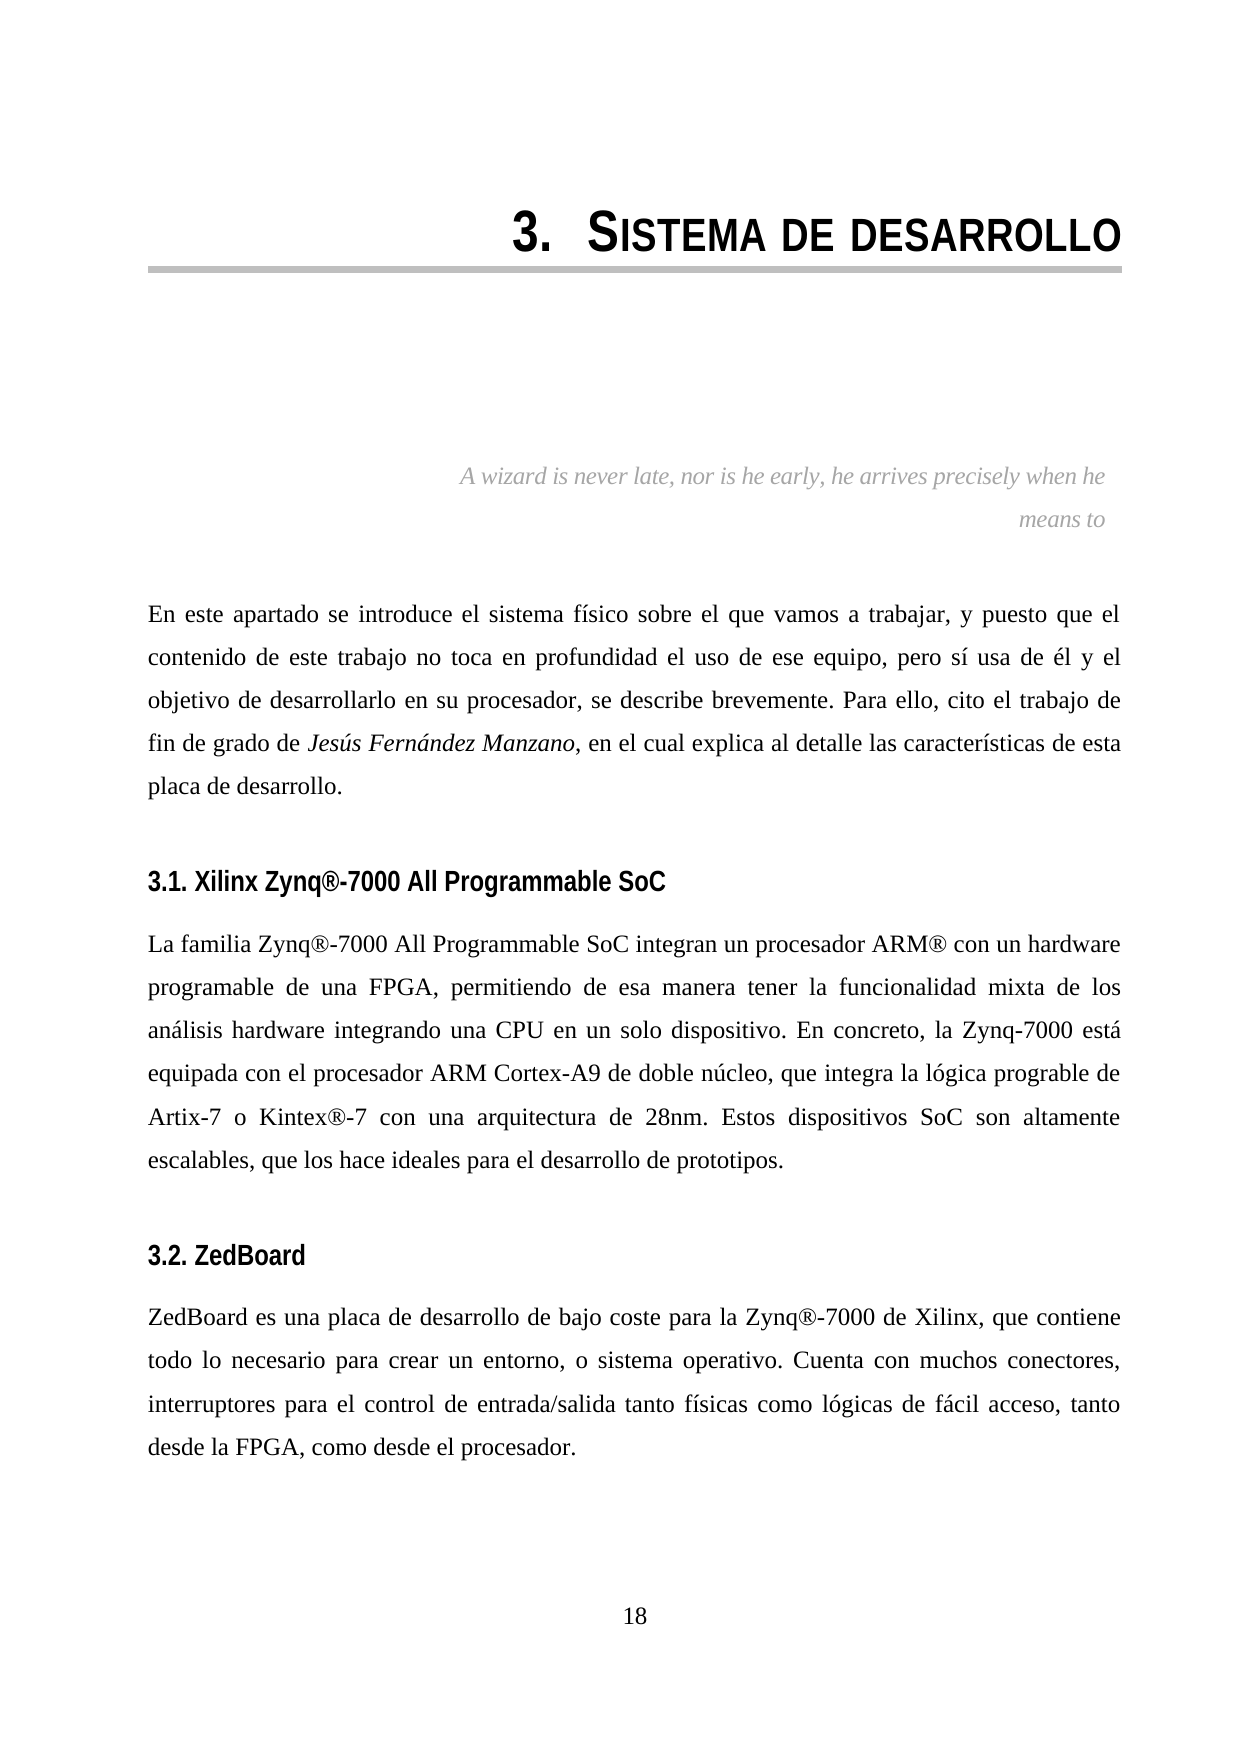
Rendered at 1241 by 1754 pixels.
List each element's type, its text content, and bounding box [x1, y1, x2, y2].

subtitle Xilinx Zynq®-7000 All Programmable SoC [148, 864, 1122, 898]
text En este apartado se introduce el sistema físico sobre el que vamos a trabajar, y puesto que el contenido de este trabajo no toca en profundidad el uso de ese equipo, pero sí usa de él y el objetivo de desarrollarlo en su procesador, se describe brevemente. Para ello, cito el trabajo de fin de grado de Jesús Fernández Manzano, en el cual explica al detalle las características de esta placa de desarrollo. [148, 599, 1122, 800]
subtitle Sistema de desarrollo [148, 197, 1122, 266]
text La familia Zynq®-7000 All Programmable SoC integran un procesador ARM® con un hardware programable de una FPGA, permitiendo de esa manera tener la funcionalidad mixta de los análisis hardware integrando una CPU en un solo dispositivo. En concreto, la Zynq-7000 está equipada con el procesador ARM Cortex-A9 de doble núcleo, que integra la lógica prograble de Artix-7 o Kintex®-7 con una arquitectura de 28nm. Estos dispositivos SoC son altamente escalables, que los hace ideales para el desarrollo de prototipos. [148, 929, 1122, 1173]
subtitle ZedBoard [148, 1238, 1122, 1271]
text ZedBoard es una placa de desarrollo de bajo coste para la Zynq®-7000 de Xilinx, que contiene todo lo necesario para crear un entorno, o sistema operativo. Cuenta con muchos conectores, interruptores para el control de entrada/salida tanto físicas como lógicas de fácil acceso, tanto desde la FPGA, como desde el procesador. [148, 1302, 1122, 1461]
